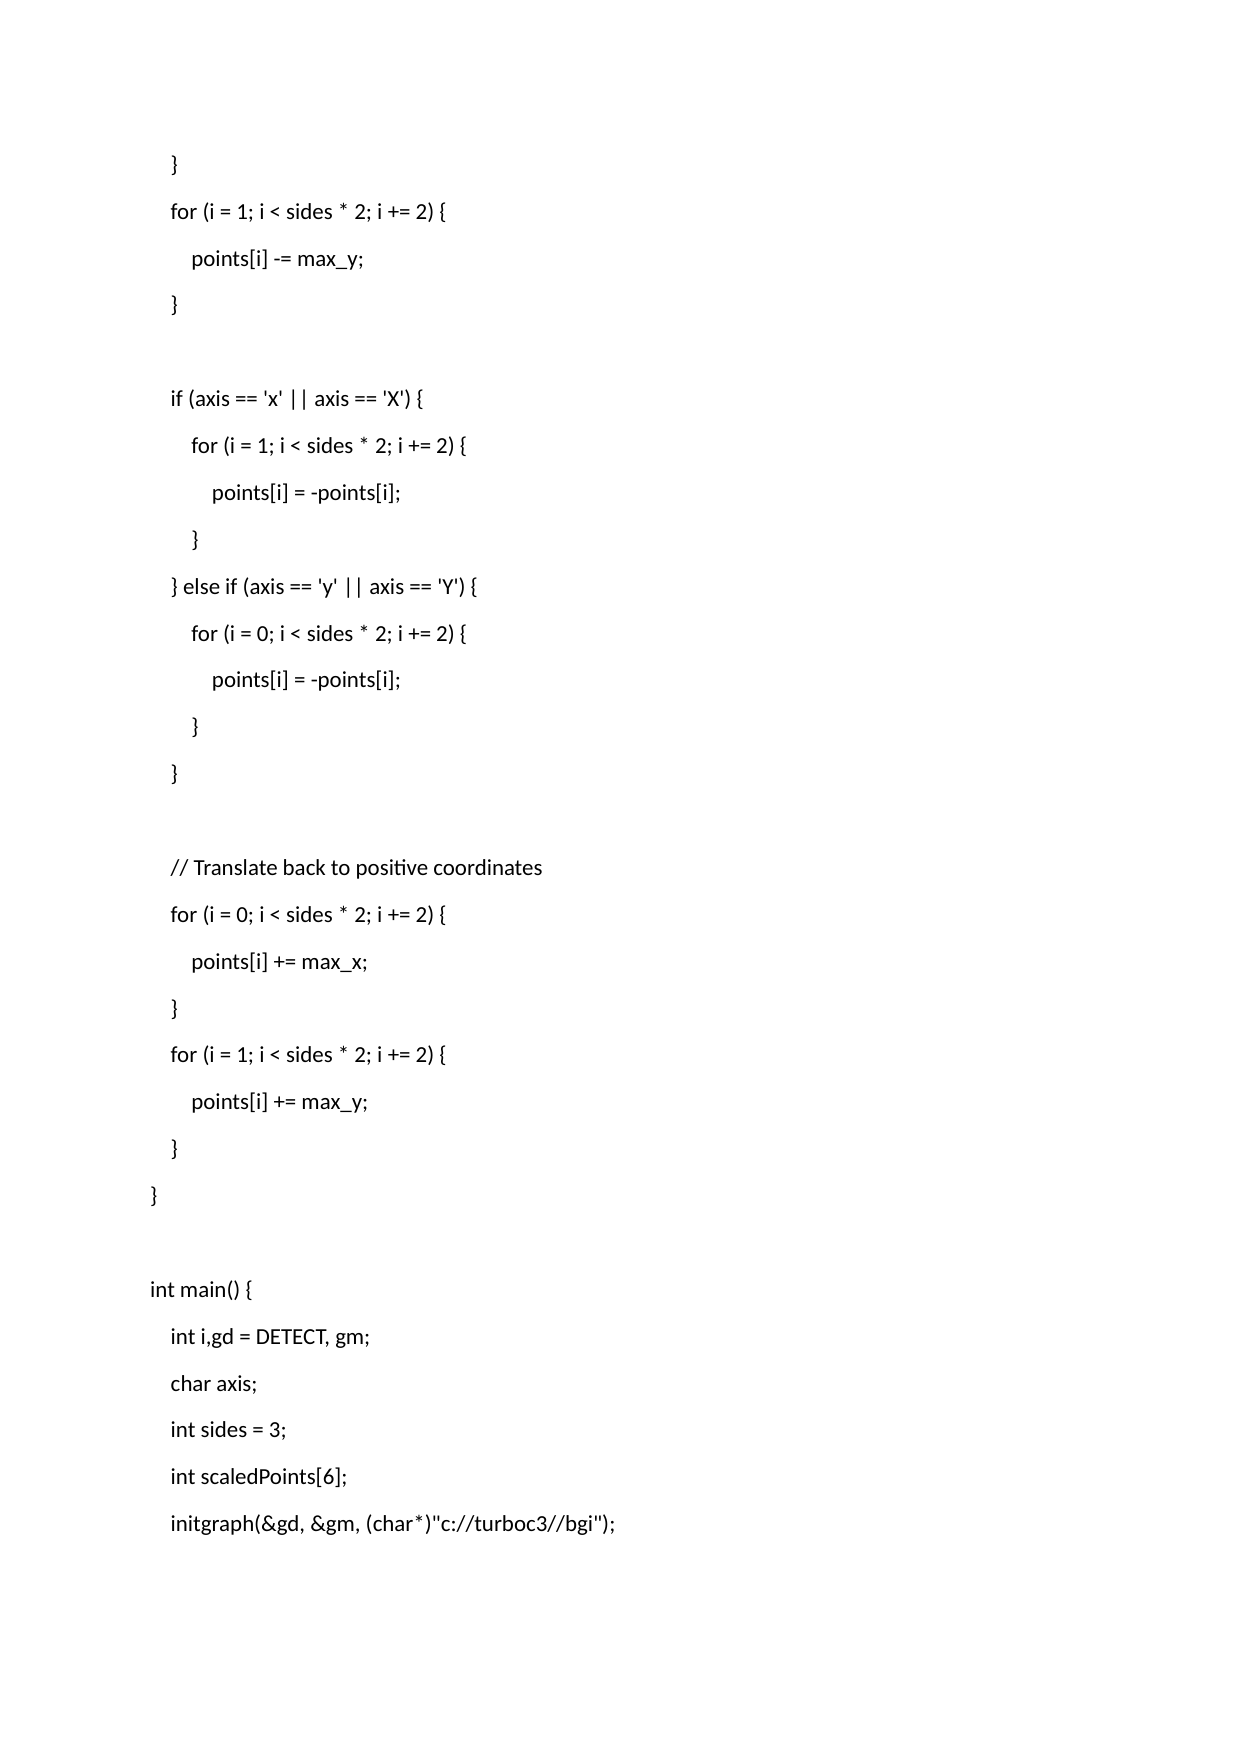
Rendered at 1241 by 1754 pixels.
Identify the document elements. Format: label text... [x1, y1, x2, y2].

text points[i] = -points[i]; [150, 478, 1090, 506]
text } [150, 525, 1090, 553]
text } [150, 759, 1090, 787]
text } [150, 712, 1090, 741]
text points[i] -= max_y; [150, 244, 1090, 272]
text points[i] += max_x; [150, 947, 1090, 975]
text // Translate back to positive coordinates [150, 853, 1090, 881]
text } [150, 1181, 1090, 1209]
text for (i = 0; i < sides * 2; i += 2) { [150, 619, 1090, 647]
text for (i = 1; i < sides * 2; i += 2) { [150, 197, 1090, 225]
text int sides = 3; [150, 1416, 1090, 1444]
text int main() { [150, 1275, 1090, 1303]
text for (i = 1; i < sides * 2; i += 2) { [150, 1041, 1090, 1069]
text points[i] = -points[i]; [150, 666, 1090, 694]
text } [150, 291, 1090, 319]
text } [150, 1134, 1090, 1162]
text for (i = 0; i < sides * 2; i += 2) { [150, 900, 1090, 928]
text for (i = 1; i < sides * 2; i += 2) { [150, 431, 1090, 459]
text char axis; [150, 1369, 1090, 1397]
text int i,gd = DETECT, gm; [150, 1322, 1090, 1350]
text int scaledPoints[6]; [150, 1462, 1090, 1491]
text points[i] += max_y; [150, 1087, 1090, 1116]
text initgraph(&gd, &gm, (char*)"c://turboc3//bgi"); [150, 1509, 1090, 1537]
text } [150, 994, 1090, 1022]
text if (axis == 'x' || axis == 'X') { [150, 384, 1090, 412]
text } else if (axis == 'y' || axis == 'Y') { [150, 572, 1090, 600]
text } [150, 150, 1090, 178]
